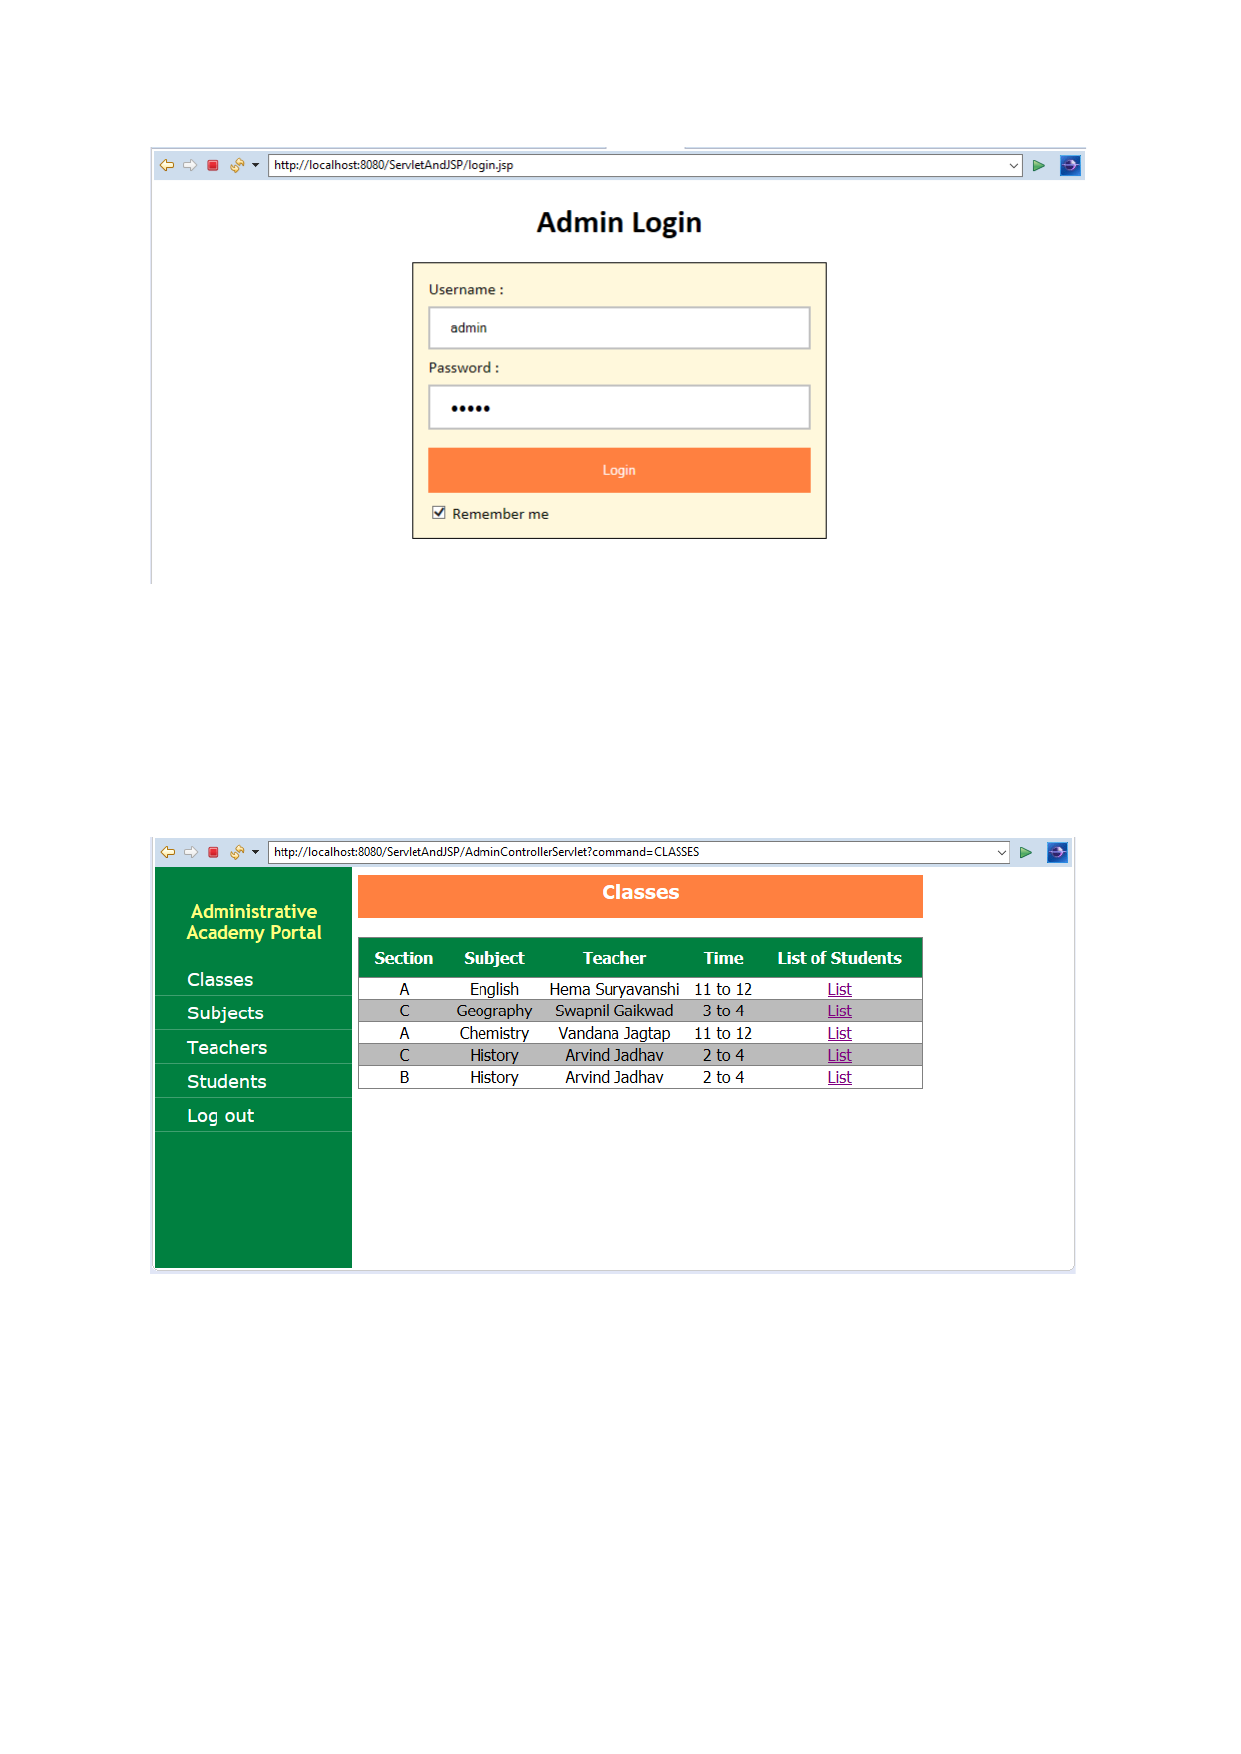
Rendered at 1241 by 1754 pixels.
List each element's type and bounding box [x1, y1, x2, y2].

picture [150, 147, 1087, 584]
picture [150, 837, 1076, 1274]
